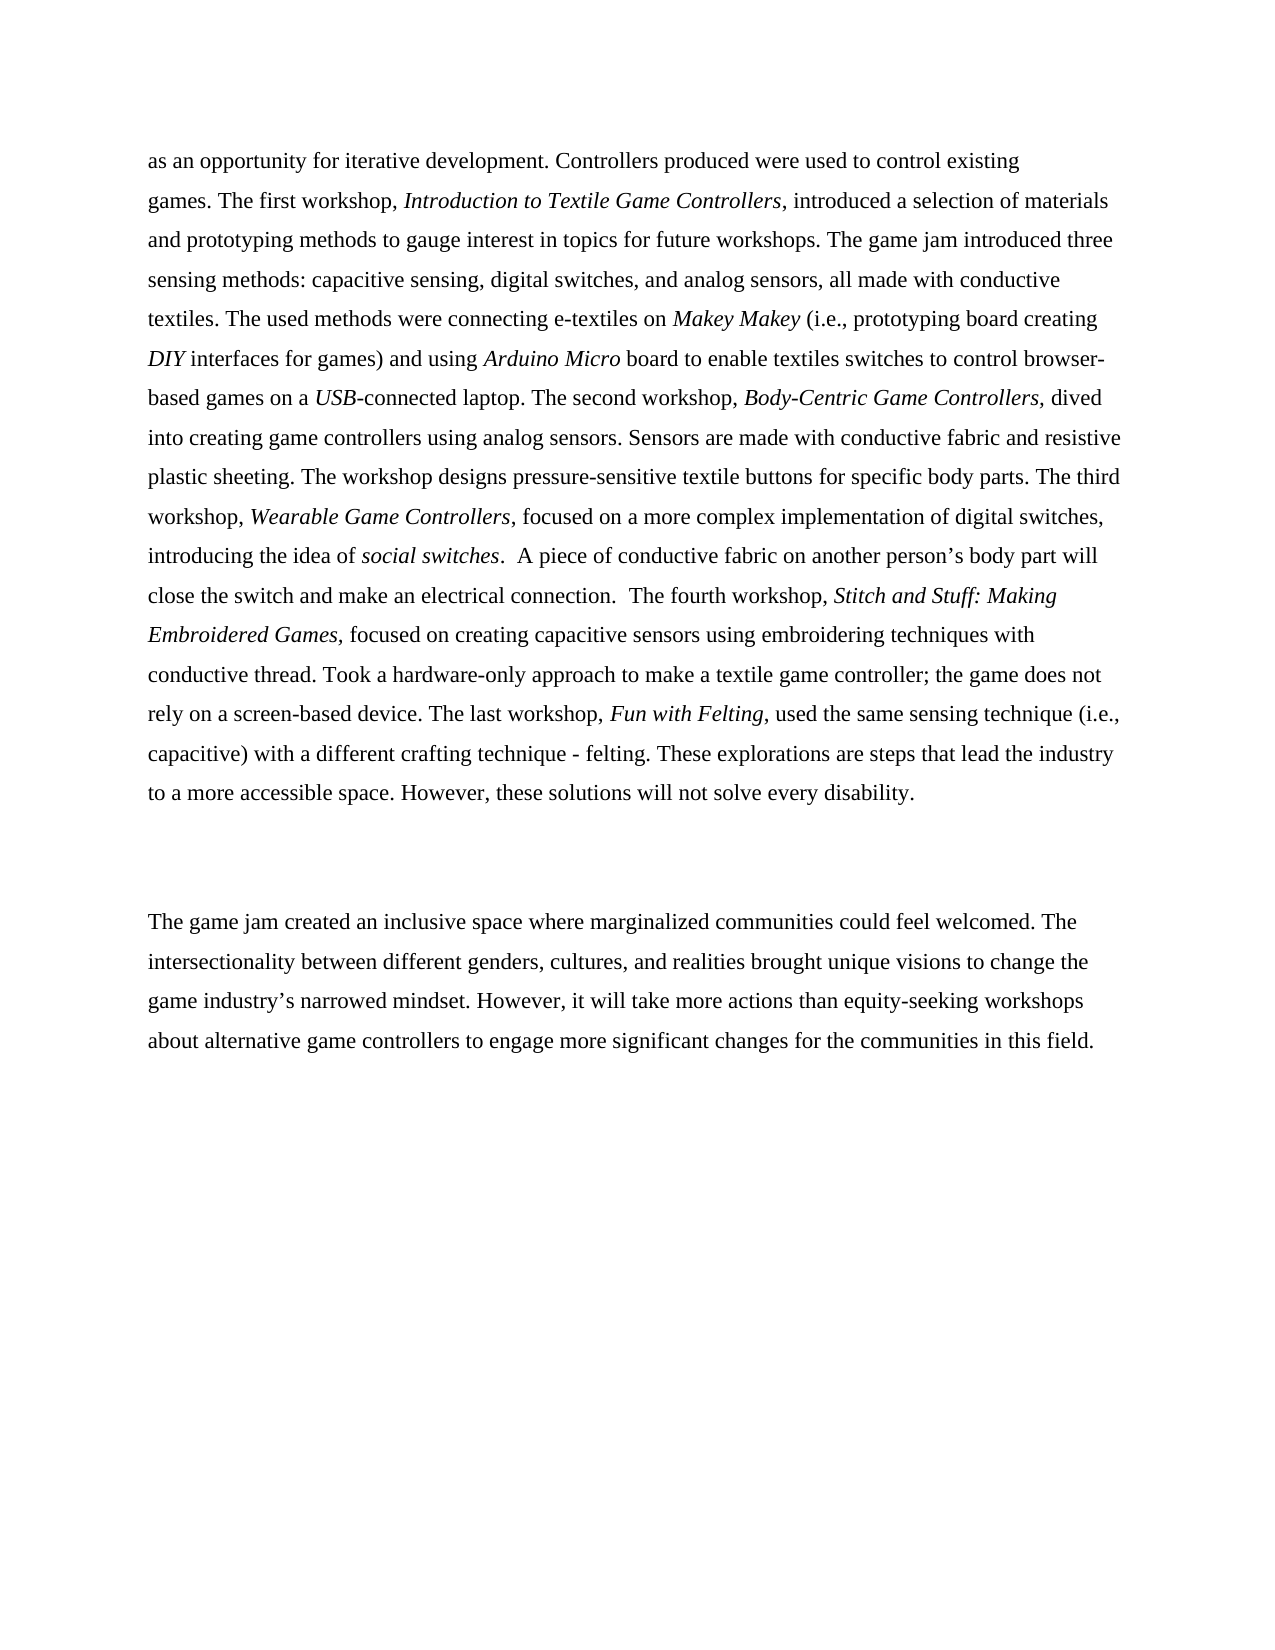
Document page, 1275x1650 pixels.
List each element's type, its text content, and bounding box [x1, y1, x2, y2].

text Accessibility was a strong theme in this game jam due to poor consideration regarding disabled people. The game industry has difficulty understanding how to do appropriately accessible games. Accessibility does not depend just on the difficulty of the levels in the game. Accessible features should complement the game. These options should not remove anything from the gaming experience but help those with disabilities to appreciate it even more. Some measures have been taken. Multiple companies now hire accessibility consultants and developers to make their games playable for disabled people. UI and UX get more and more adapted to disabled people, users can customize controls, workspace becomes more inclusive regarding disabled workers. Alternative controllers made during game jam allowed removing established conventions in games and design. The material play approach used during the jam is central to physical experiences of making, haptic and multi-sensory feedback core to learning and developing e-textile and wearable technology projects. Organizers used play, in which this mechanism for transmission involves the public in social spaces to extend the research to a broader audience. During the jam, five workshops were offered, focusing on creating alternative game controllers using textile sensors and microcontrollers. Each workshop explored different topics, materials, methods, and game types. It served as an opportunity for iterative development. Controllers produced were used to control existing games. The first workshop, Introduction to Textile Game Controllers, introduced a selection of materials and prototyping methods to gauge interest in topics for future workshops. The game jam introduced three sensing methods: capacitive sensing, digital switches, and analog sensors, all made with conductive textiles. The used methods were connecting e-textiles on Makey Makey (i.e., prototyping board creating DIY interfaces for games) and using Arduino Micro board to enable textiles switches to control browser-based games on a USB-connected laptop. The second workshop, Body-Centric Game Controllers, dived into creating game controllers using analog sensors. Sensors are made with conductive fabric and resistive plastic sheeting. The workshop designs pressure-sensitive textile buttons for specific body parts. The third workshop, Wearable Game Controllers, focused on a more complex implementation of digital switches, introducing the idea of social switches. A piece of conductive fabric on another person’s body part will close the switch and make an electrical connection. The fourth workshop, Stitch and Stuff: Making Embroidered Games, focused on creating capacitive sensors using embroidering techniques with conductive thread. Took a hardware-only approach to make a textile game controller; the game does not rely on a screen-based device. The last workshop, Fun with Felting, used the same sensing technique (i.e., capacitive) with a different crafting technique - felting. These explorations are steps that lead the industry to a more accessible space. However, these solutions will not solve every disability. [148, 148, 1127, 806]
text The game jam created an inclusive space where marginalized communities could feel welcomed. The intersectionality between different genders, cultures, and realities brought unique visions to change the game industry’s narrowed mindset. However, it will take more actions than equity-seeking workshops about alternative game controllers to engage more significant changes for the communities in this field. [148, 908, 1127, 1053]
